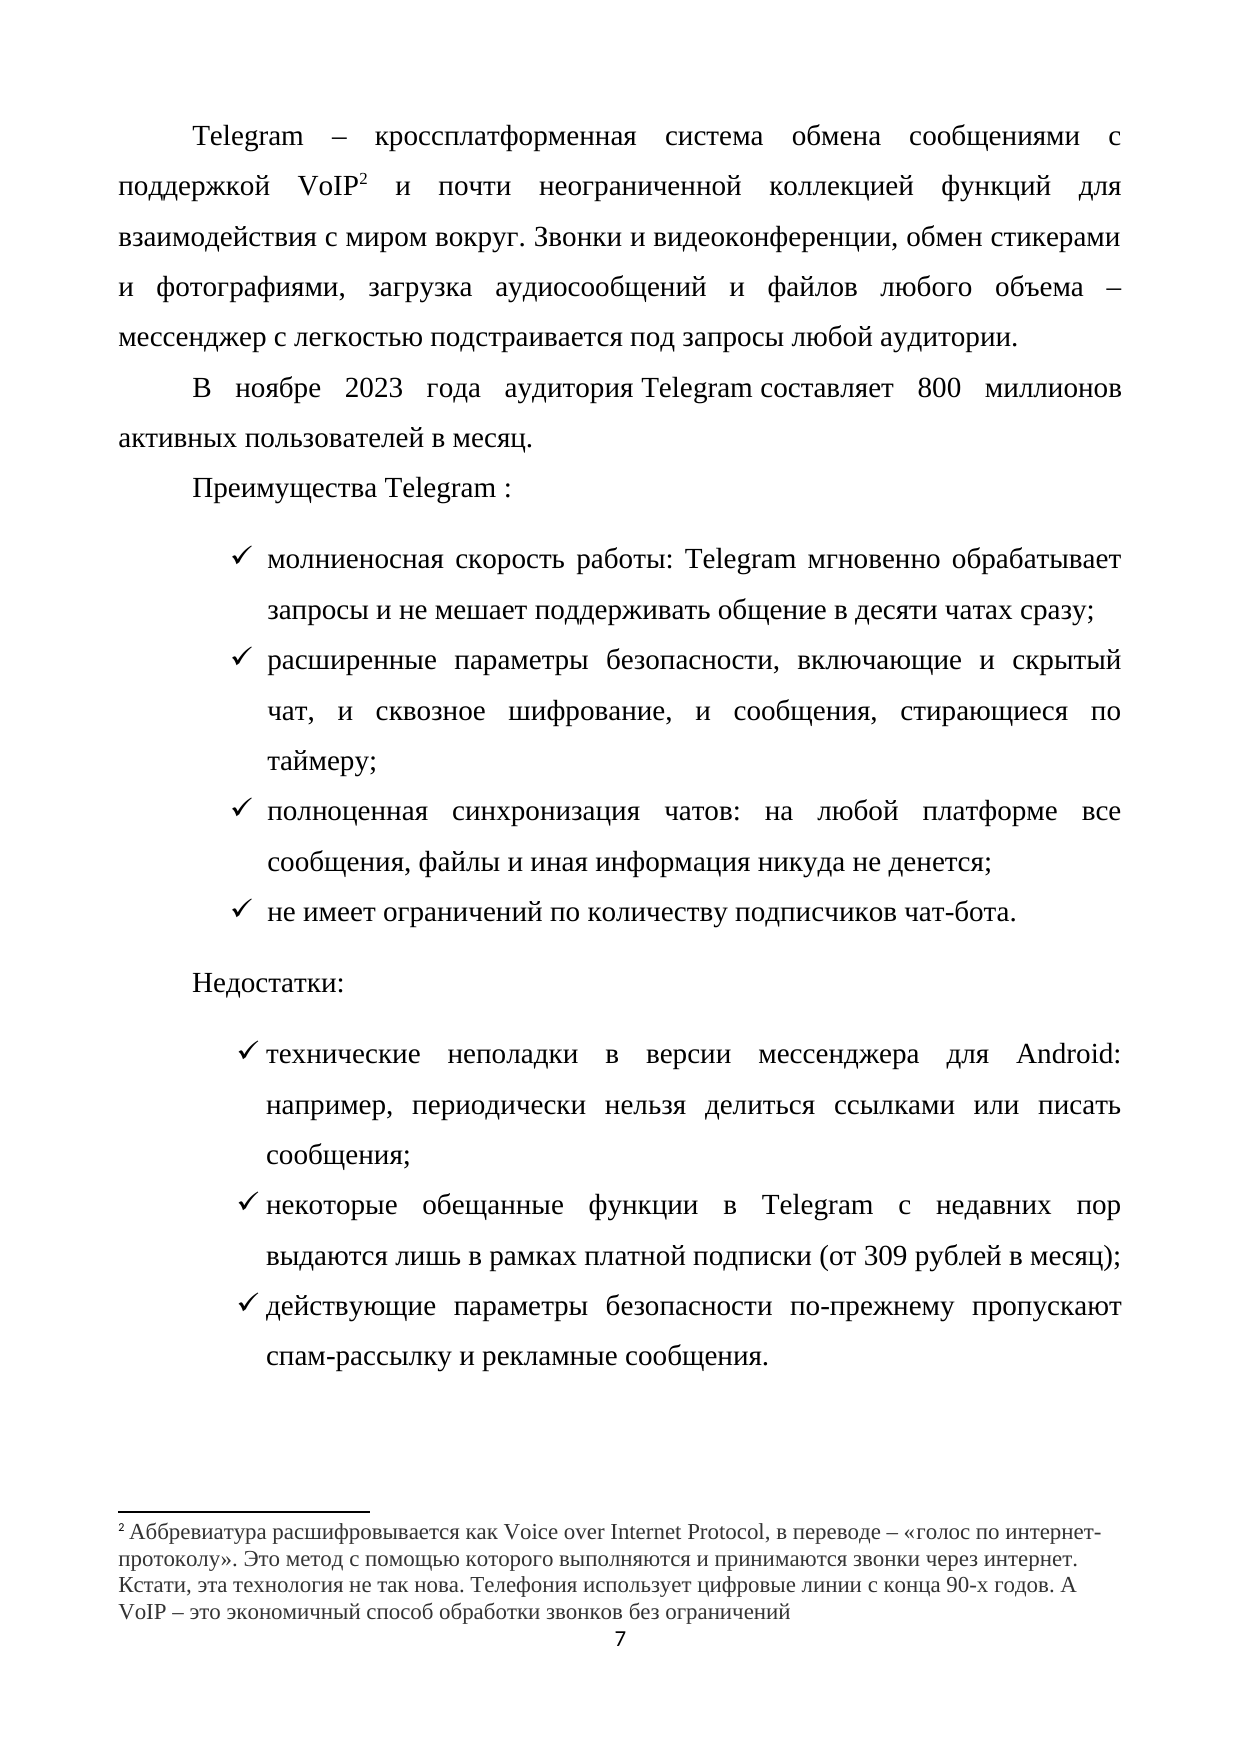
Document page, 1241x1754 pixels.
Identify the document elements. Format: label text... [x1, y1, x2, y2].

list некоторые обещанные функции в Telegram с недавних пор выдаются лишь в рамках платной подписки (от 309 рублей в месяц); [236, 1187, 1122, 1271]
list расширенные параметры безопасности, включающие и скрытый чат, и сквозное шифрование, и сообщения, стирающиеся по таймеру; [229, 642, 1122, 776]
text Недостатки: [192, 965, 1122, 999]
list полноценная синхронизация чатов: на любой платформе все сообщения, файлы и иная информация никуда не денется; [229, 793, 1122, 877]
list действующие параметры безопасности по-прежнему пропускают спам-рассылку и рекламные сообщения. [236, 1288, 1122, 1372]
list технические неполадки в версии мессенджера для Android: например, периодически нельзя делиться ссылками или писать сообщения; [236, 1036, 1122, 1171]
text Преимущества Telegram : [118, 470, 1122, 504]
list молниеносная скорость работы: Telegram мгновенно обрабатывает запросы и не мешает поддерживать общение в десяти чатах сразу; [229, 541, 1122, 625]
text Telegram – кроссплатформенная система обмена сообщениями с поддержкой VoIP и почти неограниченной коллекцией функций для взаимодействия с миром вокруг. Звонки и видеоконференции, обмен стикерами и фотографиями, загрузка аудиосообщений и файлов любого объема – мессенджер с легкостью подстраивается под запросы любой аудитории. [118, 118, 1122, 353]
list не имеет ограничений по количеству подписчиков чат-бота. [229, 894, 1122, 928]
text В ноябре 2023 года аудитория Telegram составляет 800 миллионов активных пользователей в месяц. [118, 370, 1122, 453]
